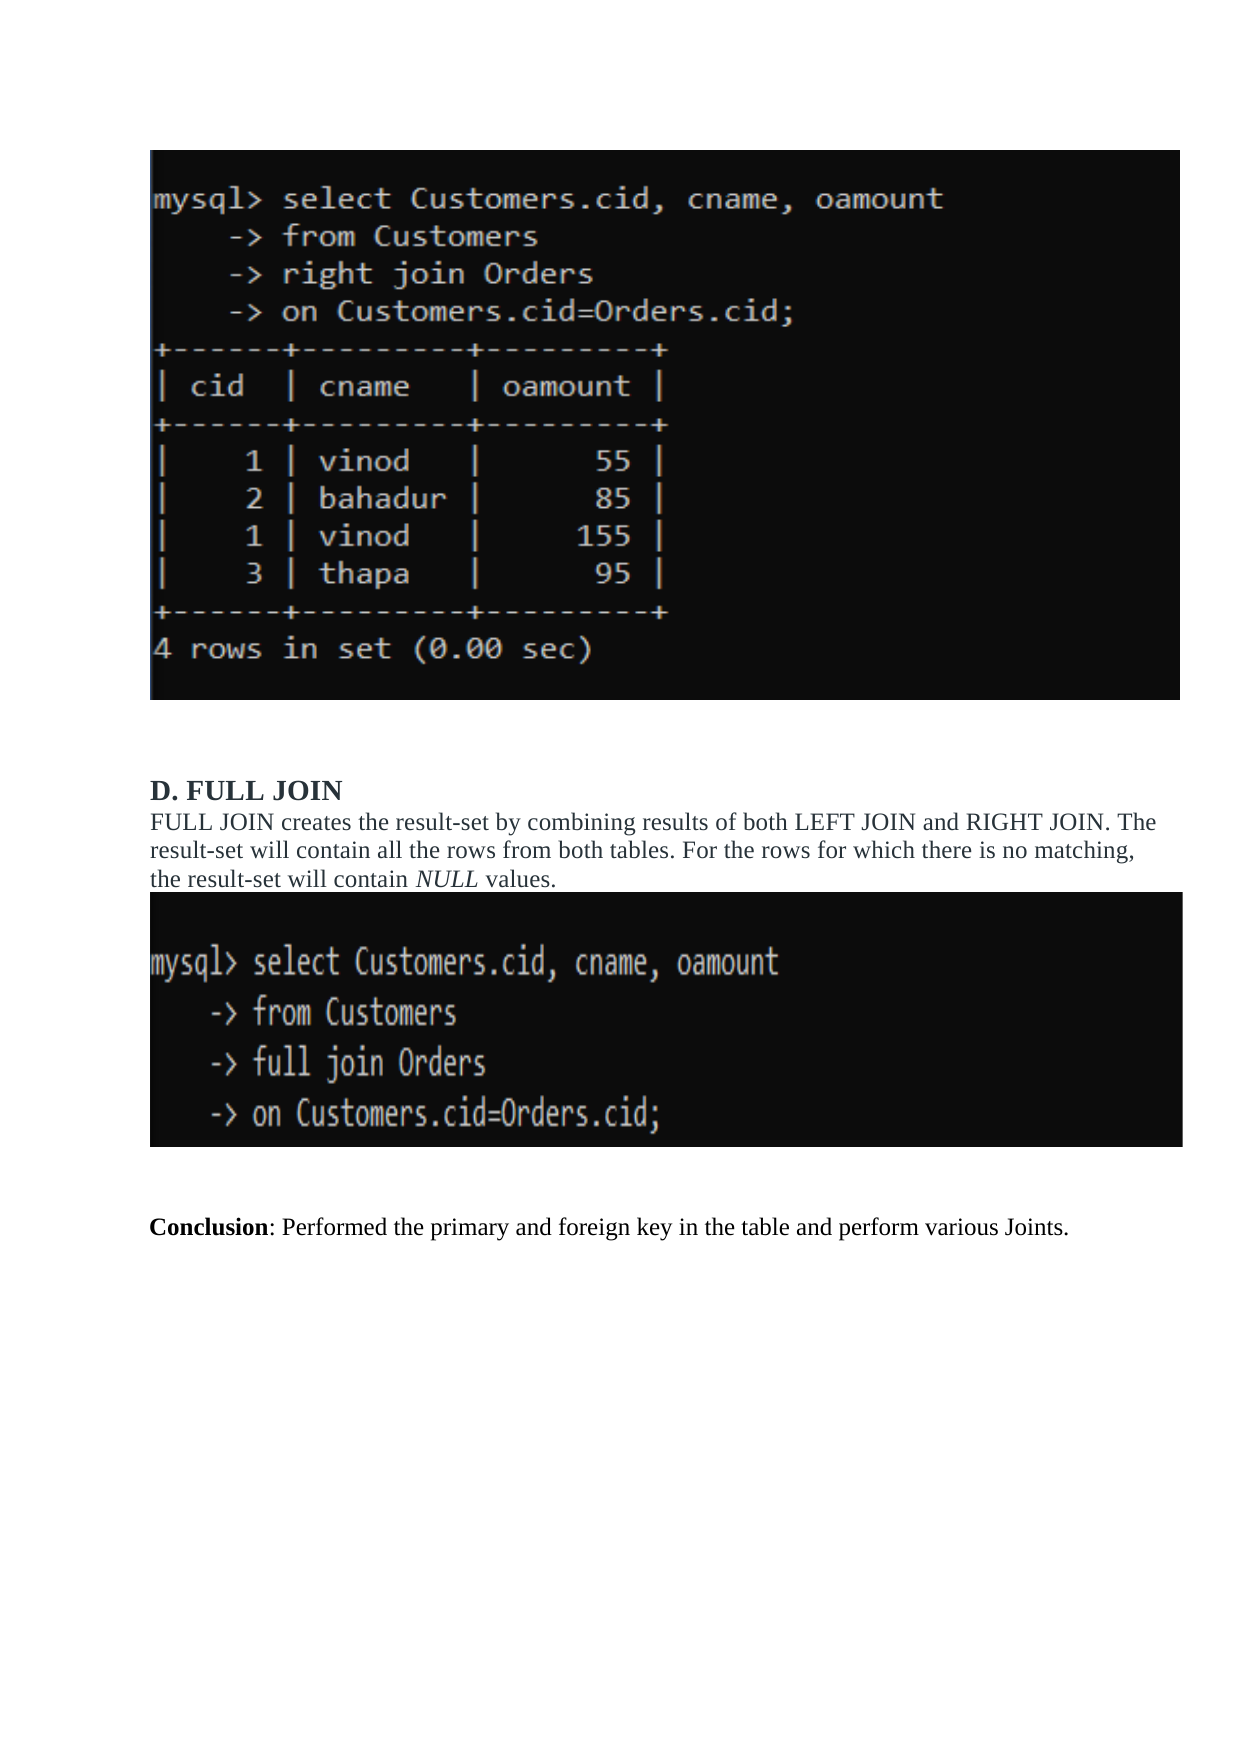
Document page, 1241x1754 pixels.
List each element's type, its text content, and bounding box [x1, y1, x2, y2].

subtitle D. FULL JOIN [150, 773, 1171, 807]
picture [150, 150, 1180, 700]
text Conclusion: Performed the primary and foreign key in the table and perform various Joints. [149, 1212, 1101, 1241]
picture [150, 892, 1183, 1147]
text FULL JOIN creates the result-set by combining results of both LEFT JOIN and RIGHT JOIN. The result-set will contain all the rows from both tables. For the rows for which there is no matching, the result-set will contain NULL values. [150, 807, 1171, 892]
